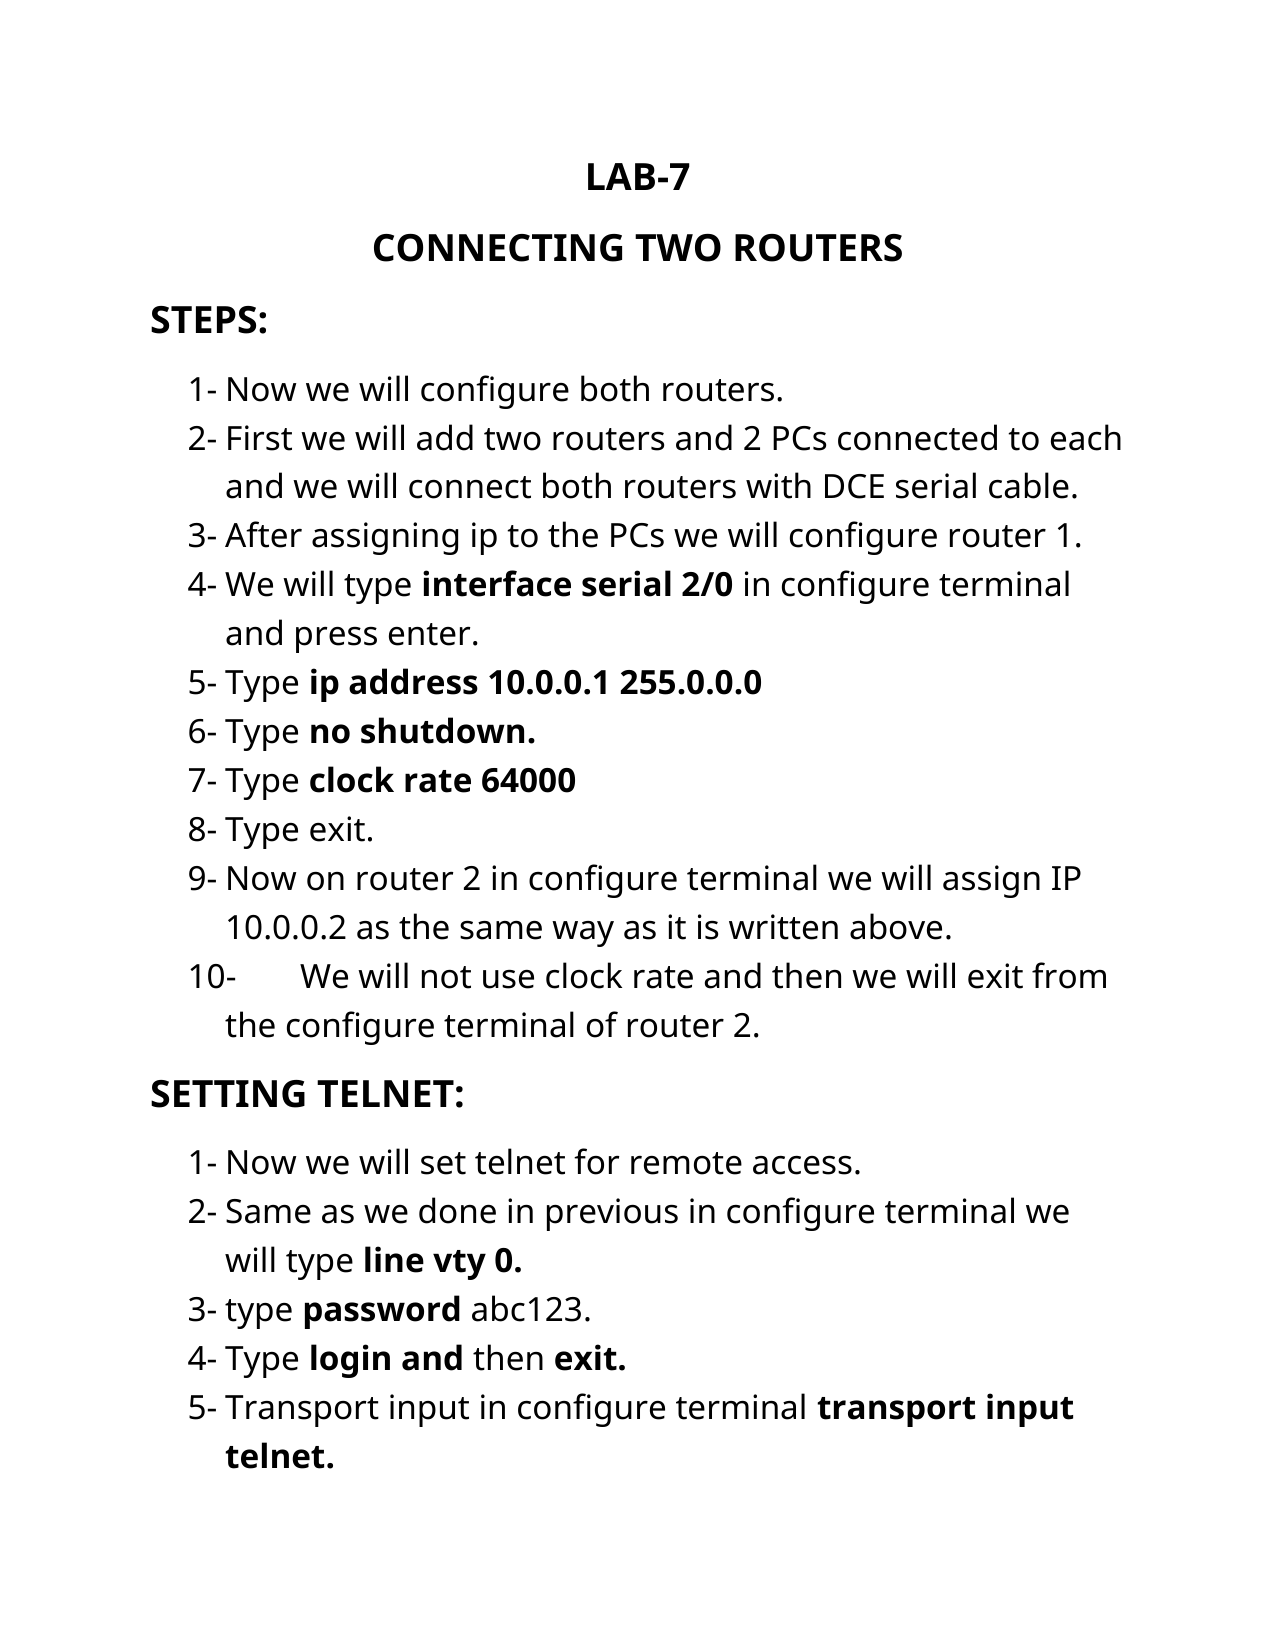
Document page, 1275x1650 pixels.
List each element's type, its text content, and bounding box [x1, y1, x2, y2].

list Type no shutdown. [187, 708, 1125, 753]
list Type login and then exit. [187, 1335, 1125, 1380]
list After assigning ip to the PCs we will configure router 1. [187, 512, 1125, 558]
list We will type interface serial 2/0 in configure terminal and press enter. [187, 561, 1125, 656]
text SETTING TELNET: [150, 1067, 1125, 1118]
list Same as we done in previous in configure terminal we will type line vty 0. [187, 1188, 1125, 1282]
list Now on router 2 in configure terminal we will assign IP 10.0.0.2 as the same way as it is written above. [187, 855, 1125, 949]
text CONNECTING TWO ROUTERS [150, 222, 1125, 273]
list Now we will configure both routers. [187, 365, 1125, 411]
list Type exit. [187, 806, 1125, 851]
list Type ip address 10.0.0.1 255.0.0.0 [187, 659, 1125, 704]
list We will not use clock rate and then we will exit from the configure terminal of router 2. [187, 953, 1125, 1047]
text STEPS: [150, 293, 1125, 344]
list Transport input in configure terminal transport input telnet. [187, 1384, 1125, 1478]
list type password abc123. [187, 1286, 1125, 1331]
list First we will add two routers and 2 PCs connected to each and we will connect both routers with DCE serial cable. [187, 414, 1125, 509]
list Type clock rate 64000 [187, 757, 1125, 802]
list Now we will set telnet for remote access. [187, 1139, 1125, 1184]
text LAB-7 [150, 150, 1125, 201]
